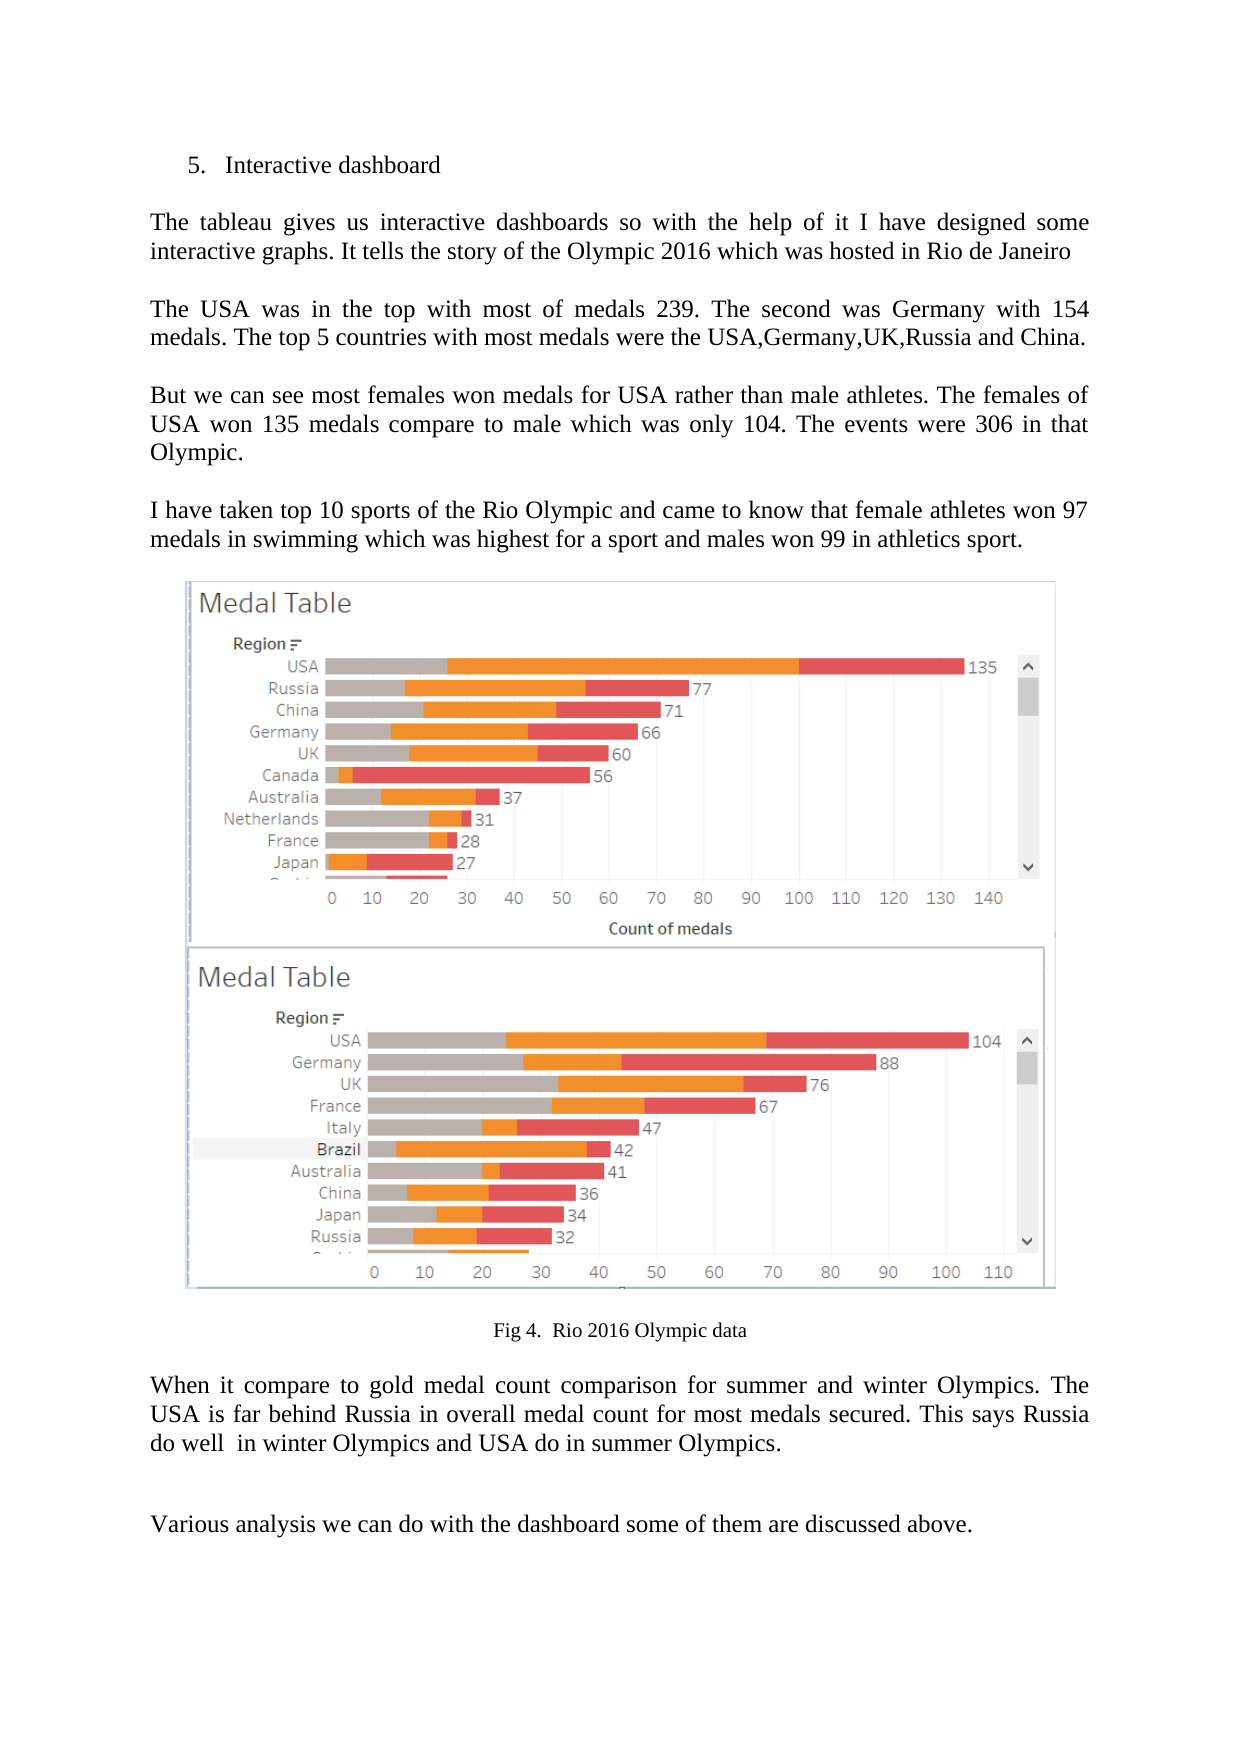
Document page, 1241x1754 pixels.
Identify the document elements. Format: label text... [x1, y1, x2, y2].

text Fig 4. Rio 2016 Olympic data [150, 1318, 1090, 1342]
list Interactive dashboard [187, 150, 1090, 179]
text The USA was in the top with most of medals 239. The second was Germany with 154 medals. The top 5 countries with most medals were the USA,Germany,UK,Russia and China. [150, 294, 1090, 351]
text When it compare to gold medal count comparison for summer and winter Olympics. The USA is far behind Russia in overall medal count for most medals secured. This says Russia do well in winter Olympics and USA do in summer Olympics. [150, 1371, 1090, 1457]
text I have taken top 10 sports of the Rio Olympic and came to know that female athletes won 97 medals in swimming which was highest for a sport and males won 99 in athletics sport. [150, 495, 1090, 552]
text But we can see most females won medals for USA rather than male athletes. The females of USA won 135 medals compare to male which was only 104. The events were 306 in that Olympic. [150, 380, 1090, 466]
text The tableau gives us interactive dashboards so with the help of it I have designed some interactive graphs. It tells the story of the Olympic 2016 which was hosted in Rio de Janeiro [150, 207, 1090, 265]
picture [184, 581, 1056, 1289]
text Various analysis we can do with the dashboard some of them are discussed above. [150, 1509, 1090, 1538]
